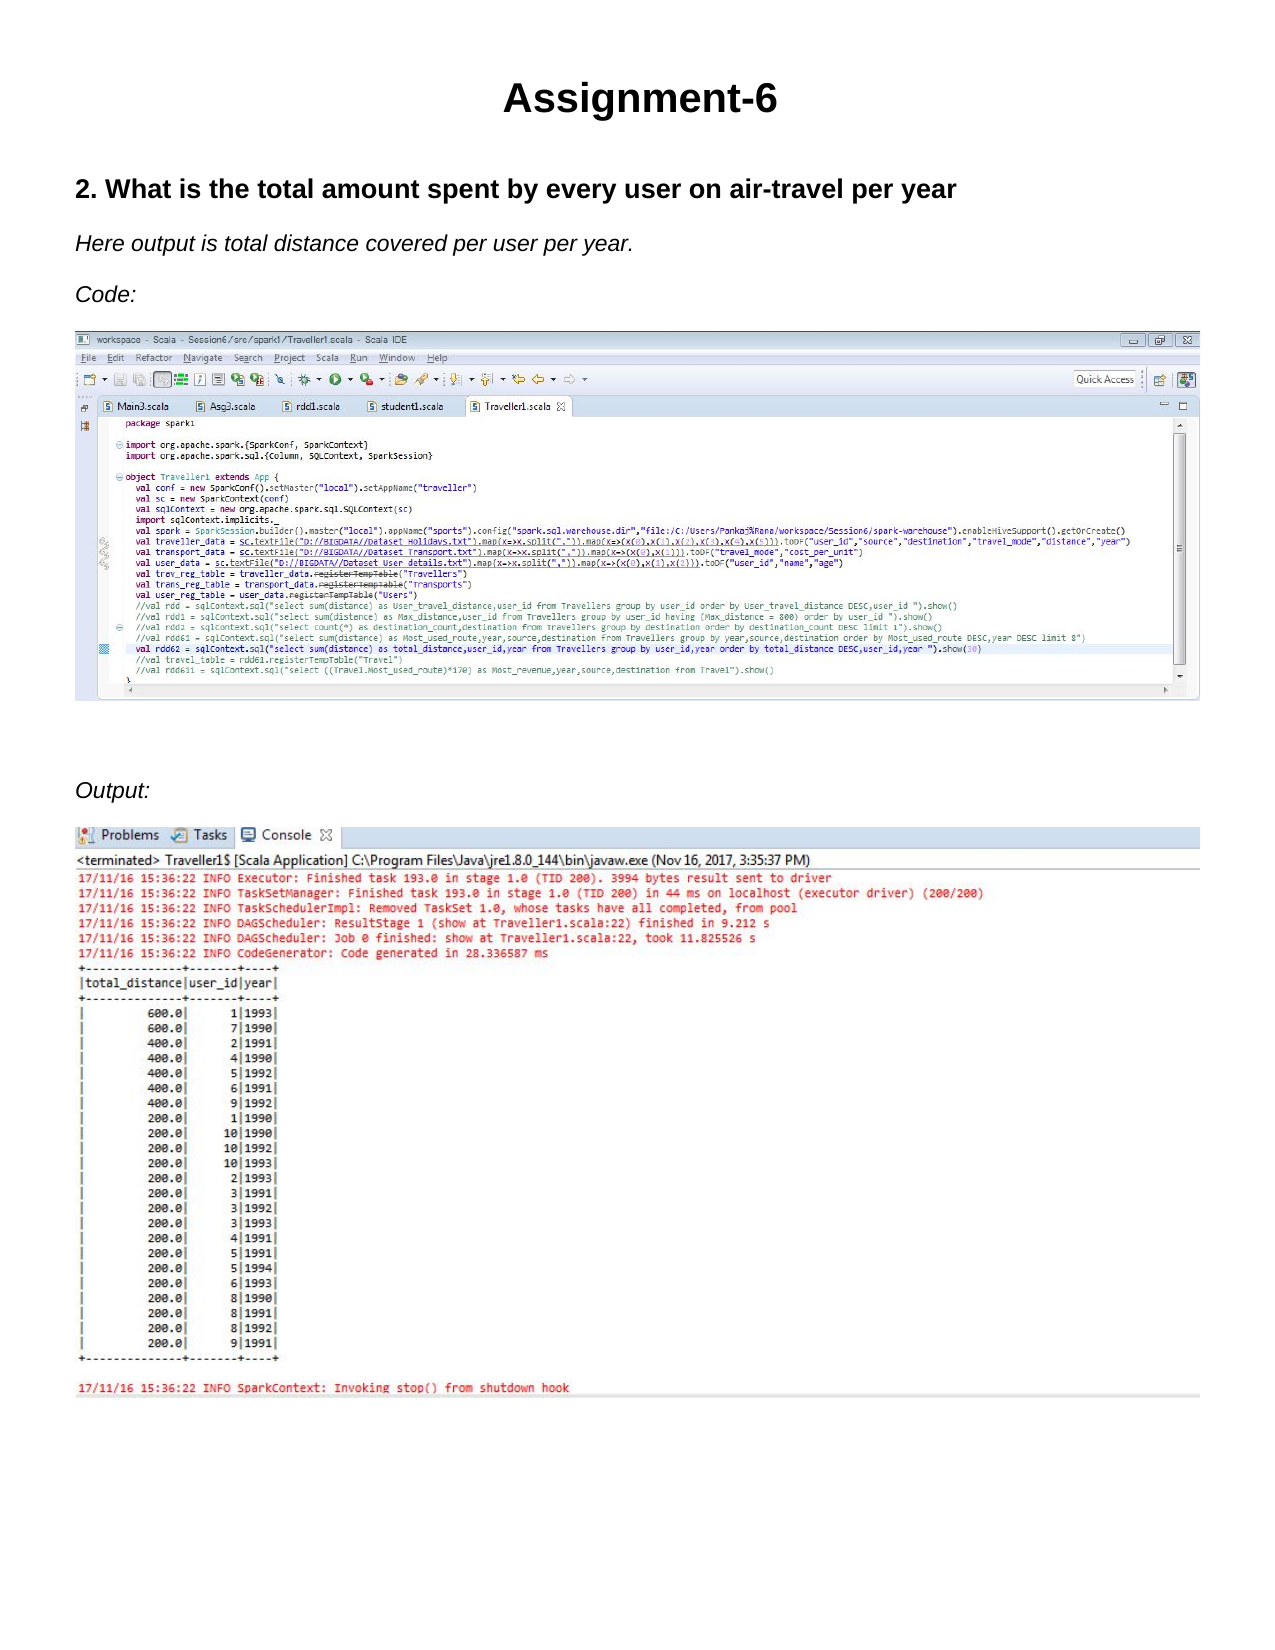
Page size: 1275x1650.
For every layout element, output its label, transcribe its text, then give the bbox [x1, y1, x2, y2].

text Output: [75, 777, 1200, 803]
text Here output is total distance covered per user per year. [75, 229, 1200, 256]
picture [75, 331, 1200, 701]
text Code: [75, 281, 1200, 307]
text 2. What is the total amount spent by every user on air-travel per year [75, 173, 1200, 204]
picture [75, 827, 1200, 1398]
